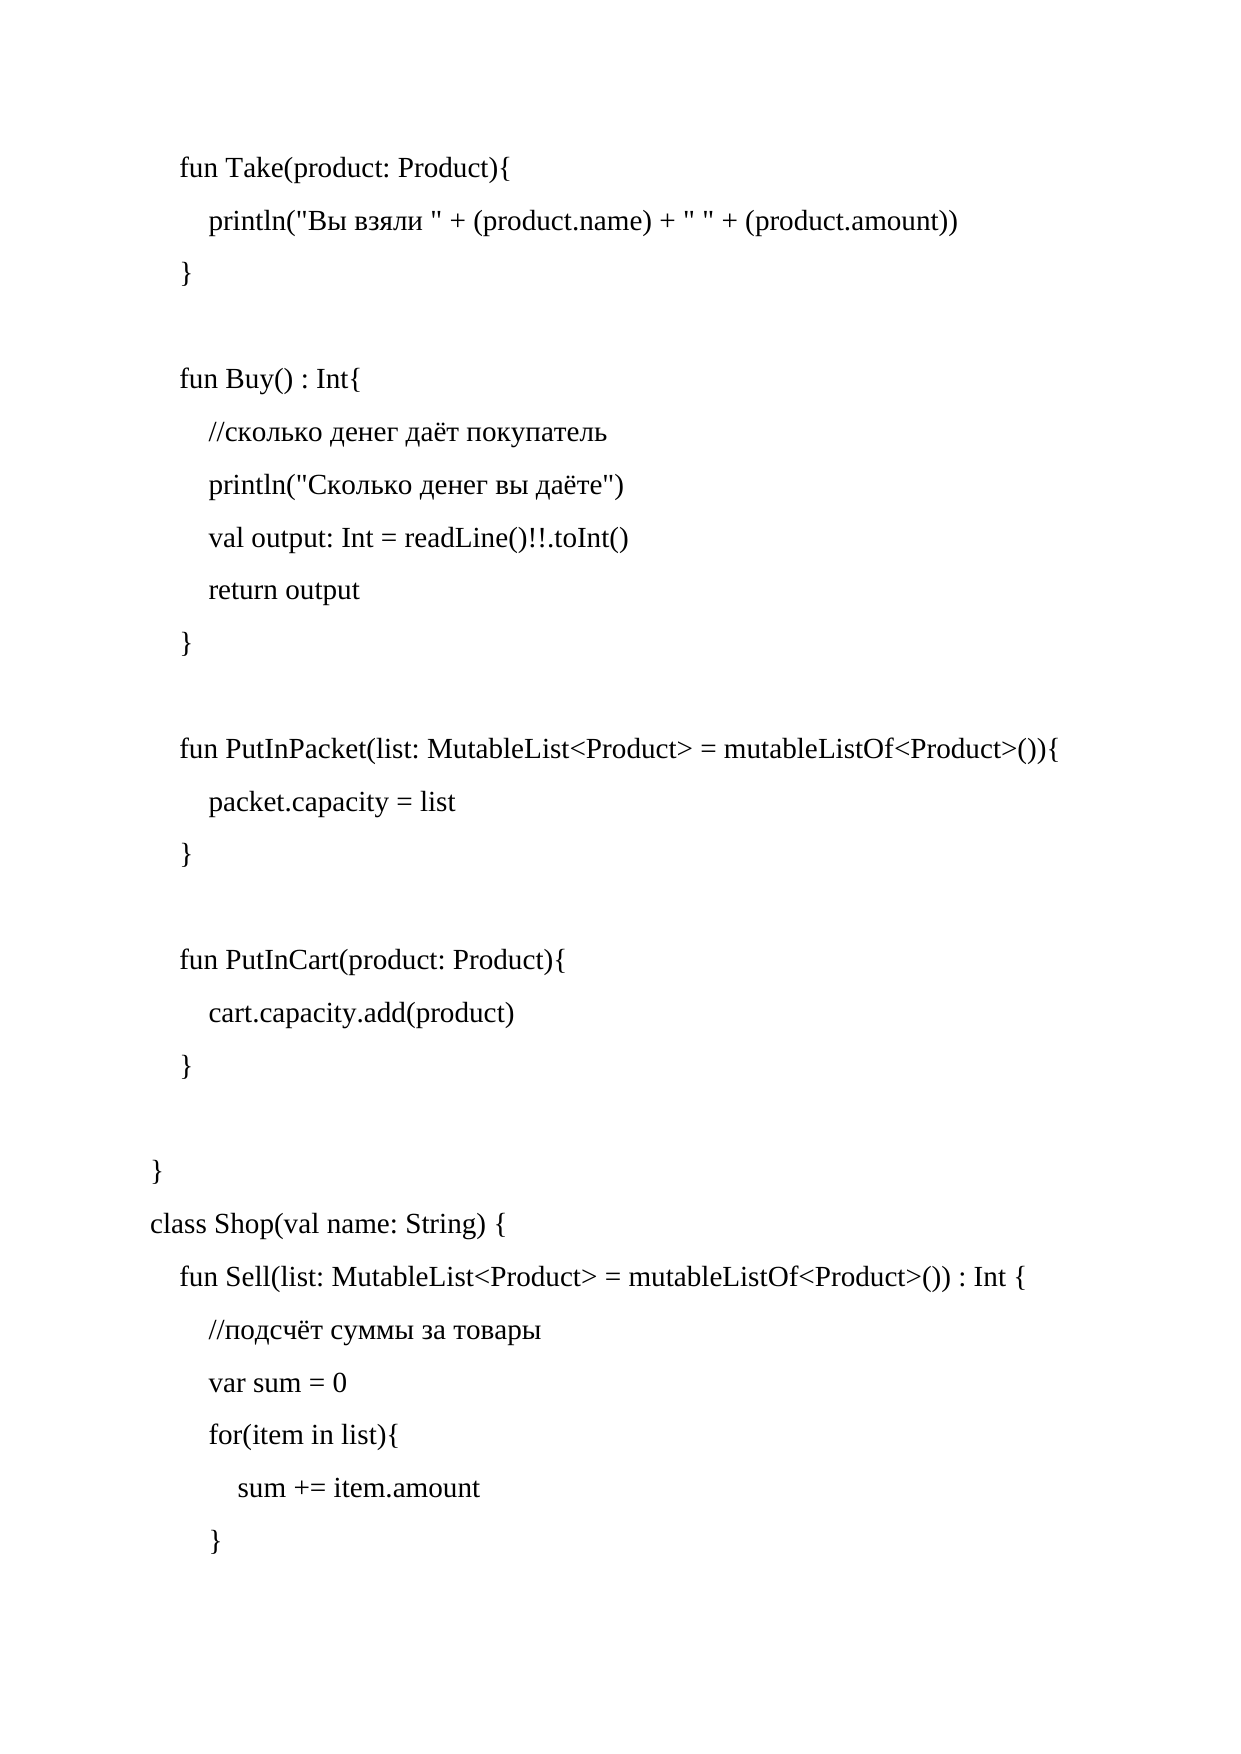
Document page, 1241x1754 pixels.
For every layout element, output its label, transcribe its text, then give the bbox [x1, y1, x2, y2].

text } [150, 1048, 1090, 1081]
text fun Sell(list: MutableList<Product> = mutableListOf<Product>()) : Int { [150, 1259, 1090, 1293]
text println("Сколько денег вы даёте") [150, 467, 1090, 500]
text } [150, 837, 1090, 870]
text } [150, 1523, 1090, 1557]
text fun PutInPacket(list: MutableList<Product> = mutableListOf<Product>()){ [150, 731, 1090, 764]
text fun PutInCart(product: Product){ [150, 942, 1090, 976]
text println("Вы взяли " + (product.name) + " " + (product.amount)) [150, 203, 1090, 236]
text //подсчёт суммы за товары [150, 1312, 1090, 1345]
text class Shop(val name: String) { [150, 1206, 1090, 1240]
text } [150, 625, 1090, 659]
text var sum = 0 [150, 1365, 1090, 1398]
text //сколько денег даёт покупатель [150, 414, 1090, 448]
text } [150, 256, 1090, 289]
text return output [150, 572, 1090, 606]
text packet.capacity = list [150, 784, 1090, 817]
text sum += item.amount [150, 1470, 1090, 1504]
text fun Take(product: Product){ [150, 150, 1090, 183]
text } [150, 1153, 1090, 1187]
text for(item in list){ [150, 1417, 1090, 1451]
text fun Buy() : Int{ [150, 361, 1090, 395]
text cart.capacity.add(product) [150, 995, 1090, 1028]
text val output: Int = readLine()!!.toInt() [150, 520, 1090, 553]
